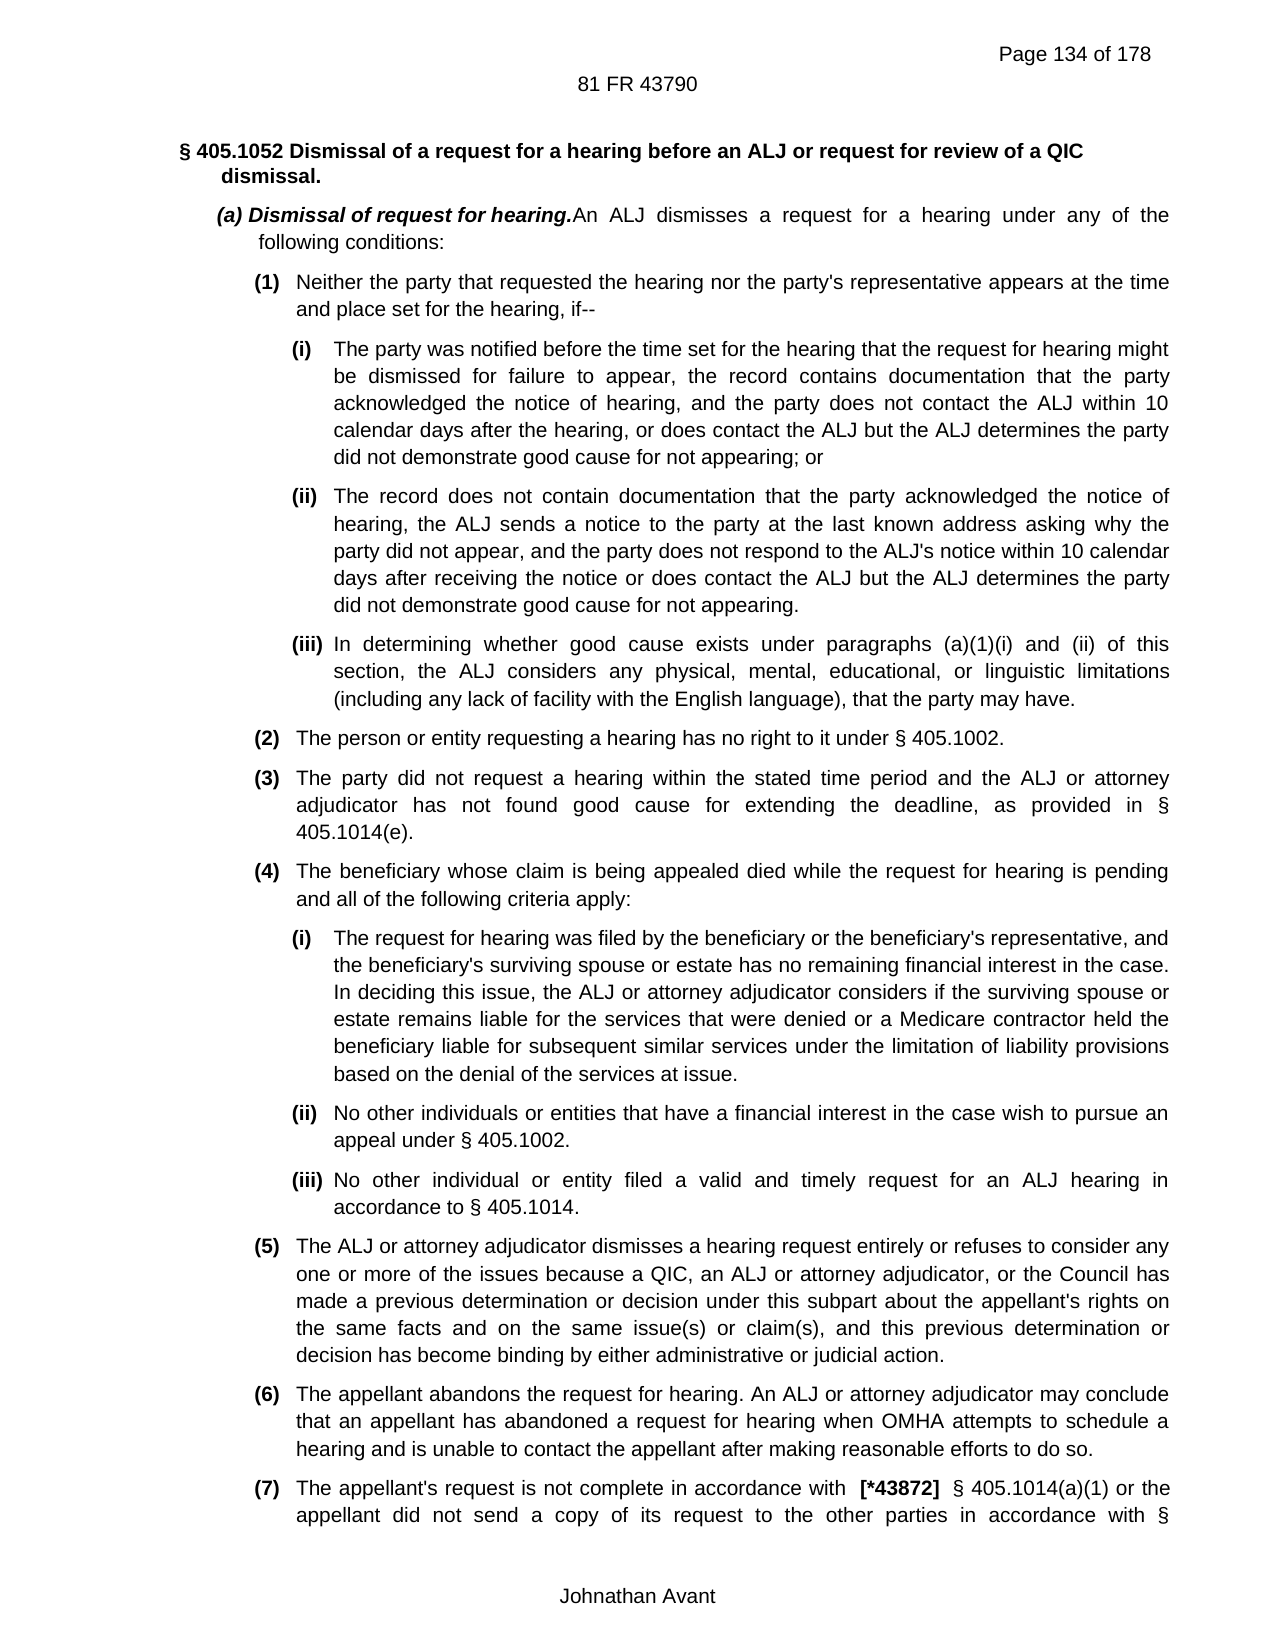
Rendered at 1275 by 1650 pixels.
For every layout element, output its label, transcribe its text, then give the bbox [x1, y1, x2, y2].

list The party did not request a hearing within the stated time period and the ALJ or attorney adjudicator has not found good cause for extending the deadline, as provided in § 405.1014(e). [254, 762, 1171, 844]
list The appellant abandons the request for hearing. An ALJ or attorney adjudicator may conclude that an appellant has abandoned a request for hearing when OMHA attempts to schedule a hearing and is unable to contact the appellant after making reasonable efforts to do so. [254, 1379, 1171, 1460]
list Neither the party that requested the hearing nor the party's representative appears at the time and place set for the hearing, if-- [254, 267, 1171, 321]
list The party was notified before the time set for the hearing that the request for hearing might be dismissed for failure to appear, the record contains documentation that the party acknowledged the notice of hearing, and the party does not contact the ALJ within 10 calendar days after the hearing, or does contact the ALJ but the ALJ determines the party did not demonstrate good cause for not appearing; or [292, 333, 1171, 469]
list The ALJ or attorney adjudicator dismisses a hearing request entirely or refuses to consider any one or more of the issues because a QIC, an ALJ or attorney adjudicator, or the Council has made a previous determination or decision under this subpart about the appellant's rights on the same facts and on the same issue(s) or claim(s), and this previous determination or decision has become binding by either administrative or judicial action. [254, 1231, 1171, 1367]
list No other individual or entity filed a valid and timely request for an ALJ hearing in accordance to § 405.1014. [292, 1164, 1171, 1219]
list In determining whether good cause exists under paragraphs (a)(1)(i) and (ii) of this section, the ALJ considers any physical, mental, educational, or linguistic limitations (including any lack of facility with the English language), that the party may have. [292, 629, 1171, 710]
list No other individuals or entities that have a financial interest in the case wish to pursue an appeal under § 405.1002. [292, 1098, 1171, 1152]
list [254, 1473, 1171, 1527]
list The person or entity requesting a hearing has no right to it under § 405.1002. [254, 723, 1171, 750]
list The record does not contain documentation that the party acknowledged the notice of hearing, the ALJ sends a notice to the party at the last known address asking why the party did not appear, and the party does not respond to the ALJ's notice within 10 calendar days after receiving the notice or does contact the ALJ but the ALJ determines the party did not demonstrate good cause for not appearing. [292, 481, 1171, 617]
list The beneficiary whose claim is being appealed died while the request for hearing is pending and all of the following criteria apply: [254, 856, 1171, 910]
list est for a hearing before an ALJ or request for review of a QIC dismissal. [179, 137, 1171, 187]
list The request for hearing was filed by the beneficiary or the beneficiary's representative, and the beneficiary's surviving spouse or estate has no remaining financial interest in the case. In deciding this issue, the ALJ or attorney adjudicator considers if the surviving spouse or estate remains liable for the services that were denied or a Medicare contractor held the beneficiary liable for subsequent similar services under the limitation of liability provisions based on the denial of the services at issue. [292, 923, 1171, 1085]
list earing.An ALJ dismisses a request for a hearing under any of the following conditions: [217, 200, 1171, 254]
